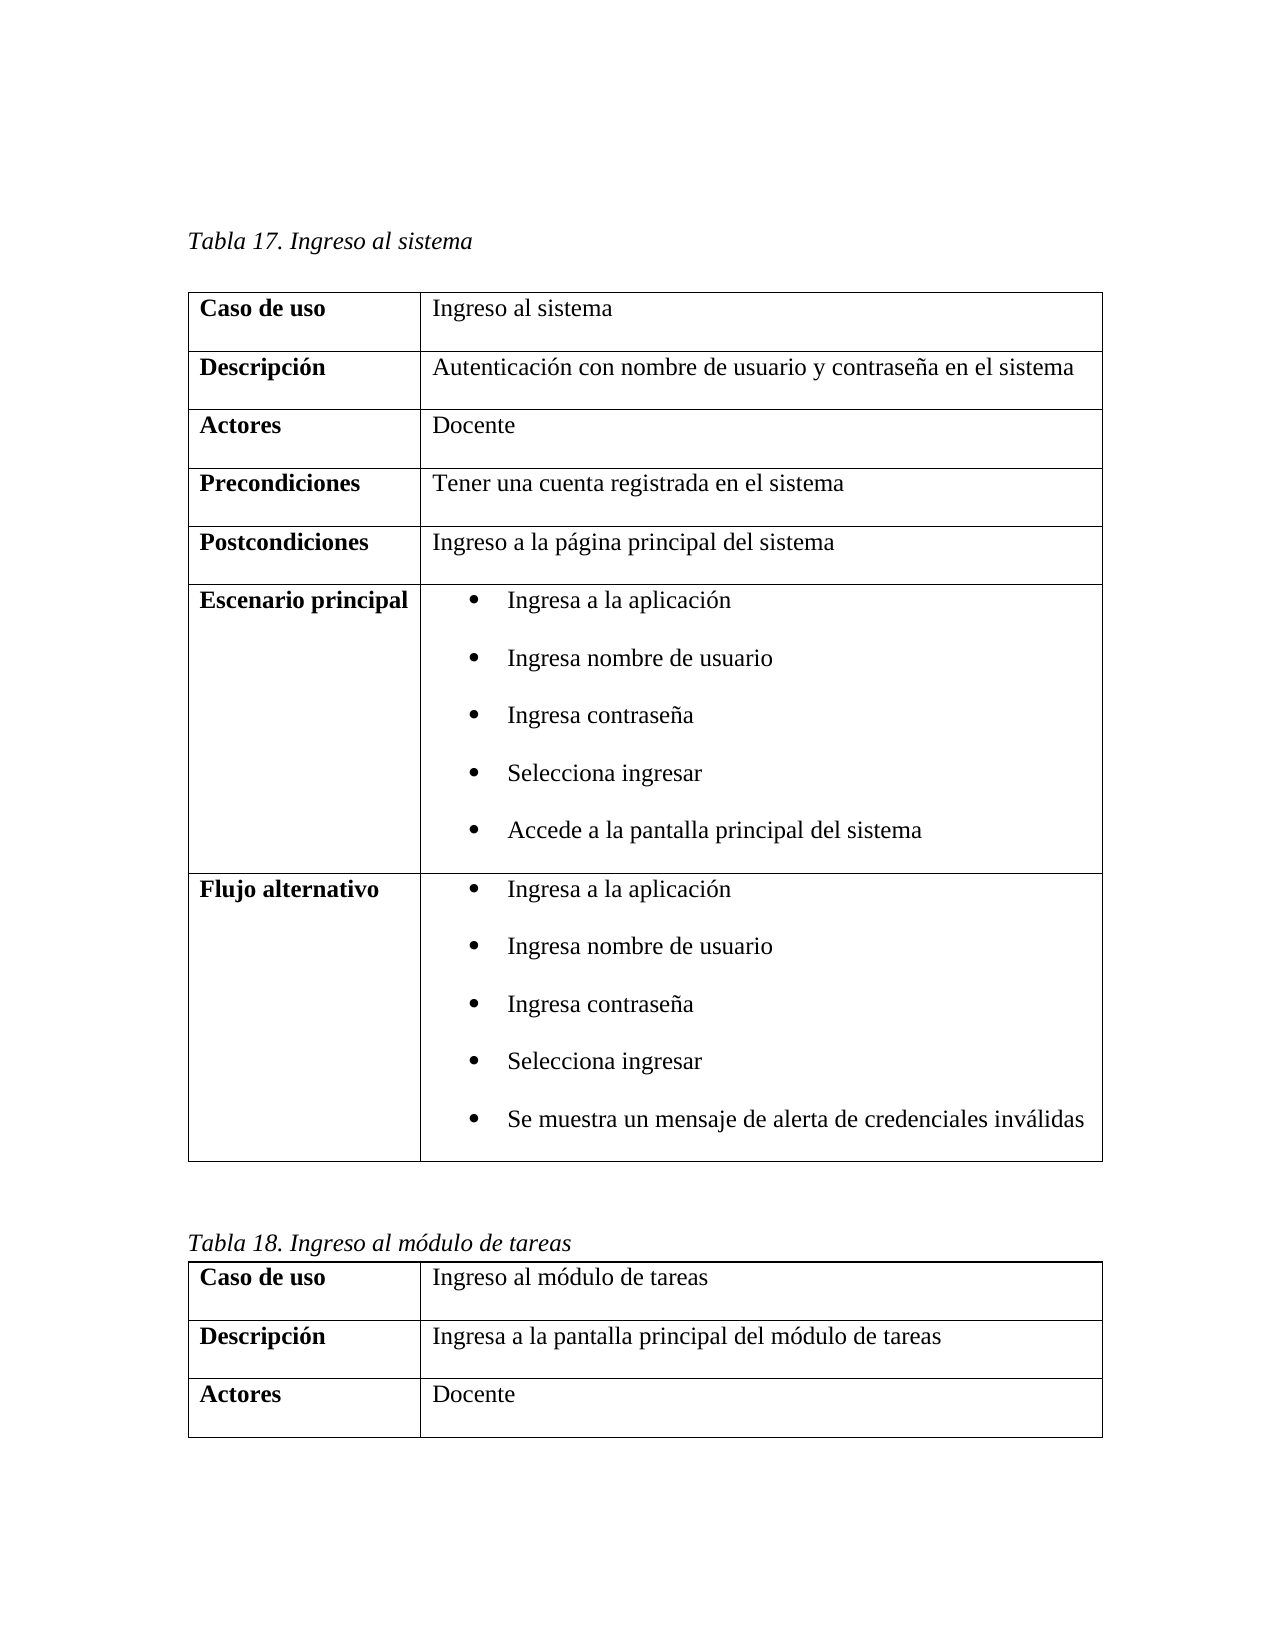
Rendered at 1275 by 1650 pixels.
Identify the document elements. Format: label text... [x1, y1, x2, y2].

table_cell Ingreso a la página principal del sistema [421, 527, 1102, 584]
table_cell Actores [189, 410, 420, 467]
table_header Ingreso al sistema [421, 293, 1102, 351]
table_cell Autenticación con nombre de usuario y contraseña en el sistema [421, 352, 1102, 409]
table_header Caso de uso [189, 293, 420, 351]
table_cell Ingresa a la pantalla principal del módulo de tareas [421, 1321, 1102, 1378]
table_cell Ingresa a la aplicación Ingresa nombre de usuario Ingresa contraseña Selecciona ingresar Accede a la pantalla principal del sistema [421, 585, 1102, 873]
table_cell Postcondiciones [189, 527, 420, 584]
text Tabla 18. Ingreso al módulo de tareas [187, 1228, 1087, 1257]
table_cell Ingresa a la aplicación Ingresa nombre de usuario Ingresa contraseña Selecciona ingresar Se muestra un mensaje de alerta de credenciales inválidas [421, 874, 1102, 1161]
text Tabla 17. Ingreso al sistema [187, 226, 1087, 255]
table_cell Actores [189, 1379, 420, 1437]
table_cell Escenario principal [189, 585, 420, 873]
table_header Ingreso al módulo de tareas [421, 1263, 1102, 1320]
table_header Caso de uso [189, 1263, 420, 1320]
table_cell Flujo alternativo [189, 874, 420, 1161]
table_cell Precondiciones [189, 469, 420, 526]
table_cell Tener una cuenta registrada en el sistema [421, 469, 1102, 526]
table_cell Docente [421, 1379, 1102, 1437]
table_cell Descripción [189, 352, 420, 409]
table_cell Docente [421, 410, 1102, 467]
table_cell Descripción [189, 1321, 420, 1378]
